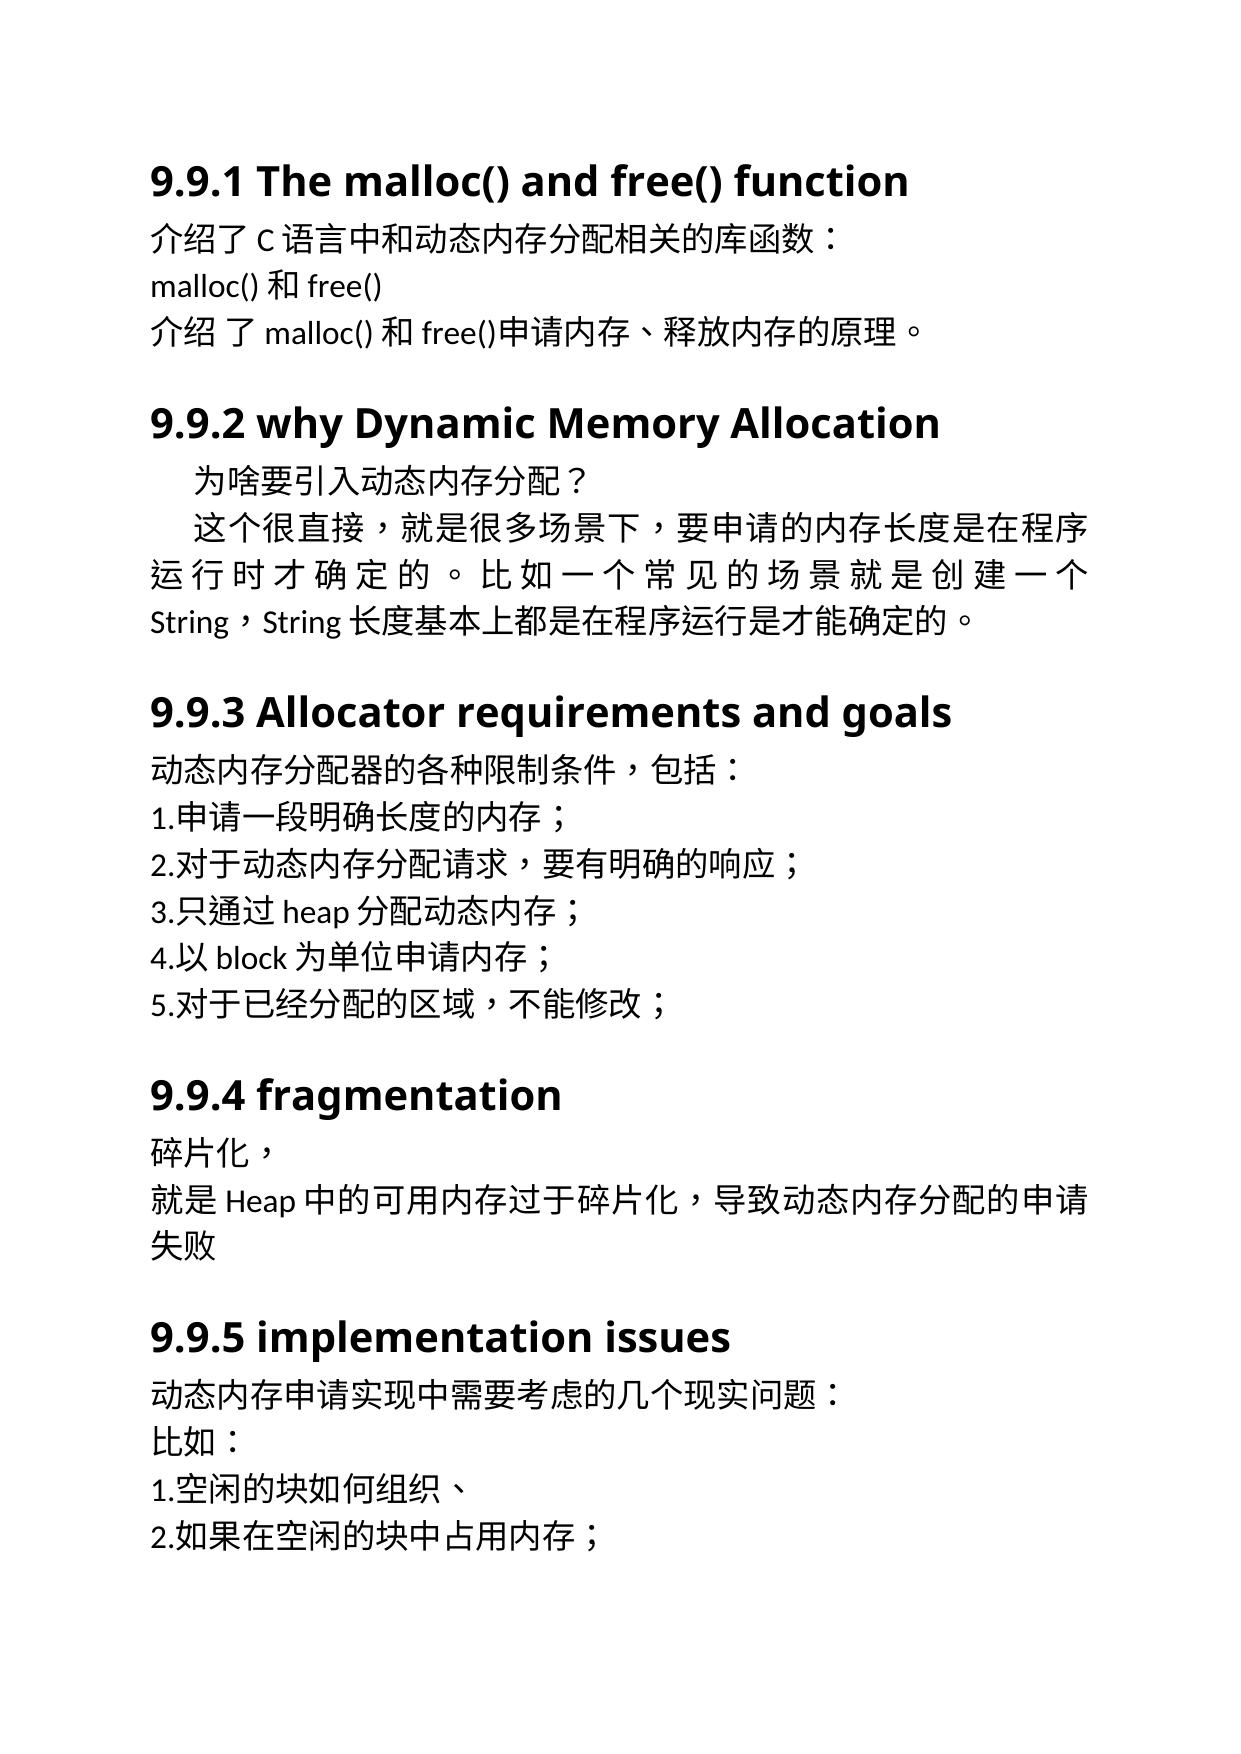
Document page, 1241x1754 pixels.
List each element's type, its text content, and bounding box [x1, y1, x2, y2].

text 4.以block为单位申请内存； [150, 937, 1090, 978]
text 为啥要引入动态内存分配？ [150, 461, 1090, 502]
subtitle 9.9.5 implementation issues [150, 1307, 1090, 1365]
text 这个很直接，就是很多场景下，要申请的内存长度是在程序运行时才确定的。比如一个常见的场景就是创建一个String，String长度基本上都是在程序运行是才能确定的。 [150, 508, 1090, 642]
text 5.对于已经分配的区域，不能修改； [150, 984, 1090, 1025]
text malloc() 和free() [150, 266, 1090, 306]
text 2.对于动态内存分配请求，要有明确的响应； [150, 844, 1090, 884]
text 介绍了C语言中和动态内存分配相关的库函数： [150, 219, 1090, 259]
subtitle 9.9.2 why Dynamic Memory Allocation [150, 392, 1090, 451]
text 动态内存分配器的各种限制条件，包括： [150, 750, 1090, 791]
text 动态内存申请实现中需要考虑的几个现实问题： [150, 1375, 1090, 1416]
subtitle 9.9.1 The malloc() and free() function [150, 150, 1090, 208]
text 1.申请一段明确长度的内存； [150, 797, 1090, 838]
subtitle 9.9.4 fragmentation [150, 1064, 1090, 1123]
text 介绍 了malloc() 和free()申请内存、释放内存的原理。 [150, 312, 1090, 353]
text 1.空闲的块如何组织、 [150, 1469, 1090, 1510]
text 比如： [150, 1422, 1090, 1463]
subtitle 9.9.3 Allocator requirements and goals [150, 682, 1090, 740]
text 碎片化， [150, 1133, 1090, 1174]
text 3.只通过heap分配动态内存； [150, 891, 1090, 931]
text 就是Heap中的可用内存过于碎片化，导致动态内存分配的申请失败 [150, 1180, 1090, 1267]
text 2.如果在空闲的块中占用内存； [150, 1516, 1090, 1556]
